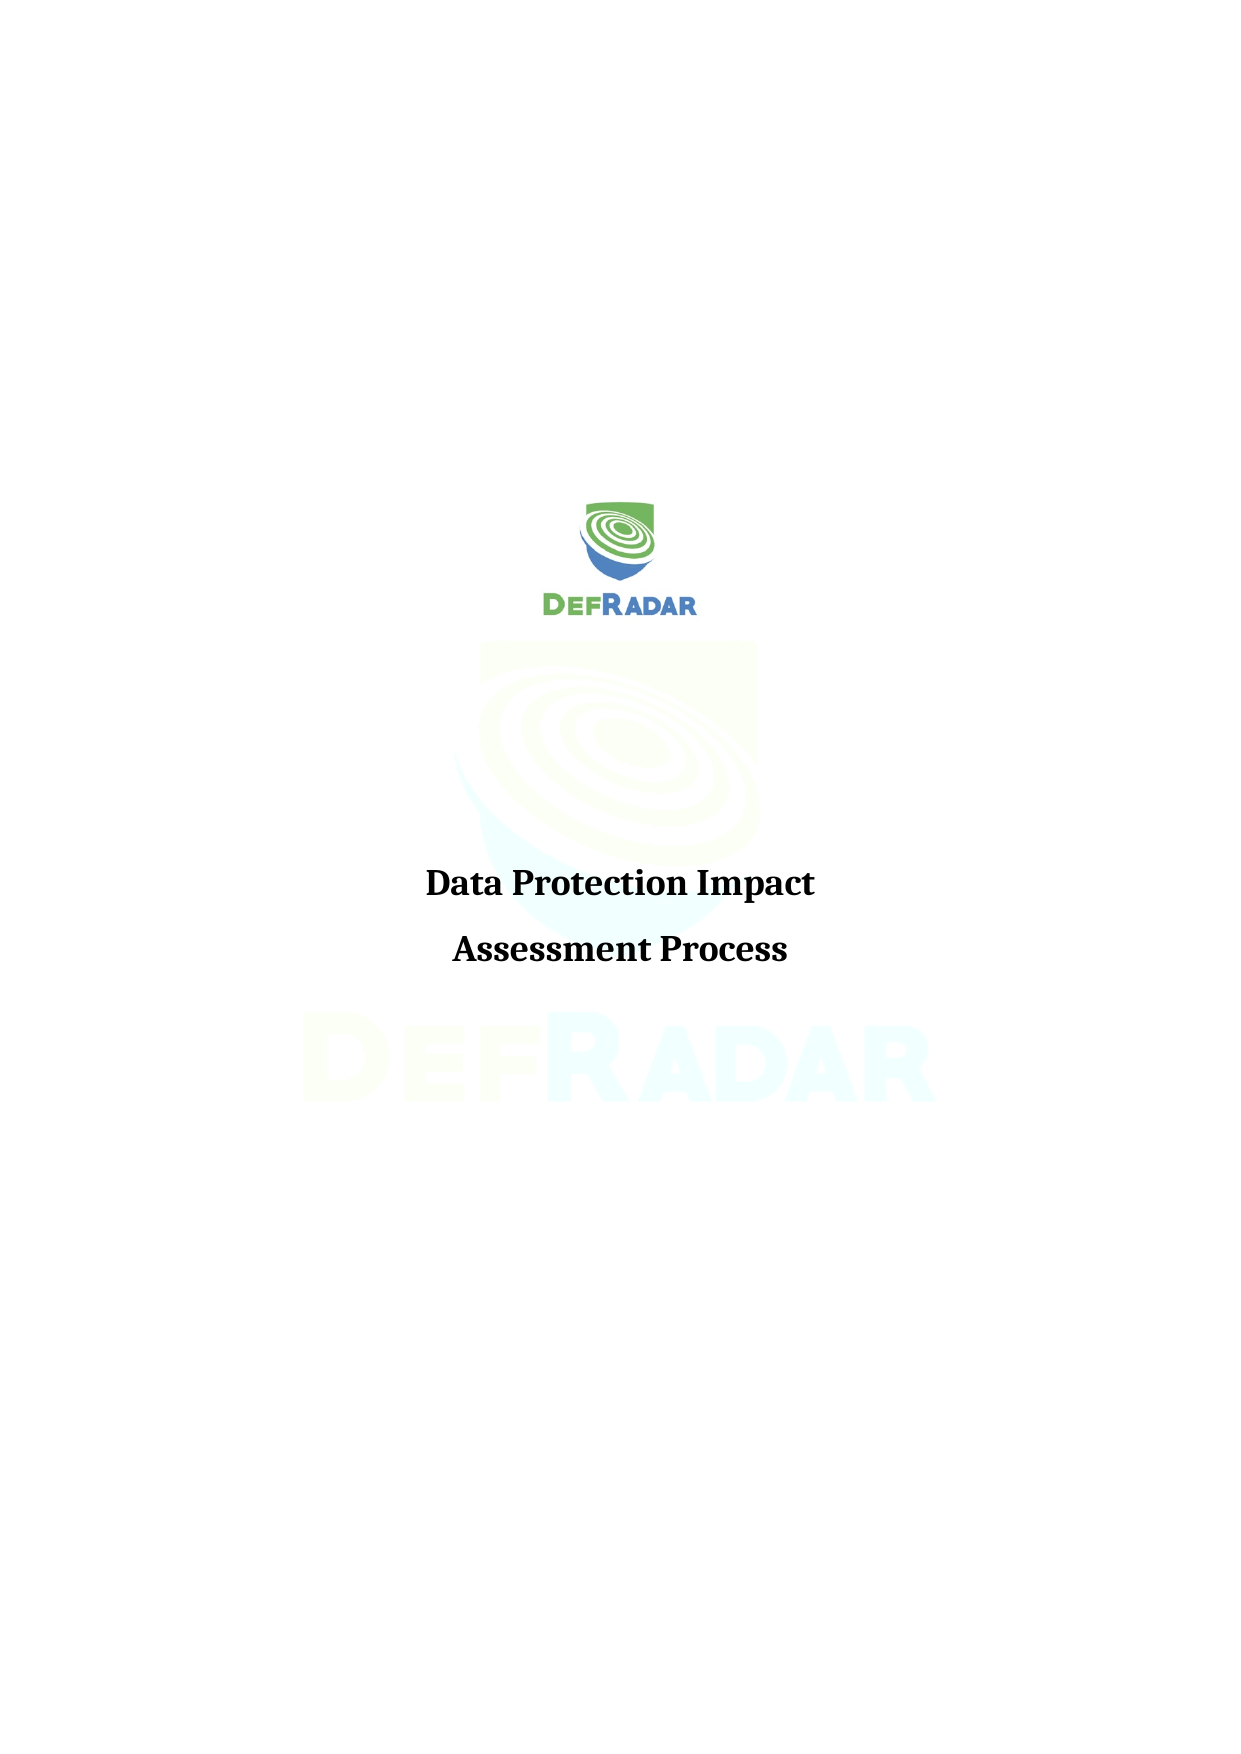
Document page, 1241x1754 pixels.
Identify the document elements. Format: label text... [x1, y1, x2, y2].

text Assessment Process [150, 927, 1090, 970]
text Data Protection Impact [150, 861, 1090, 904]
picture [506, 480, 734, 641]
